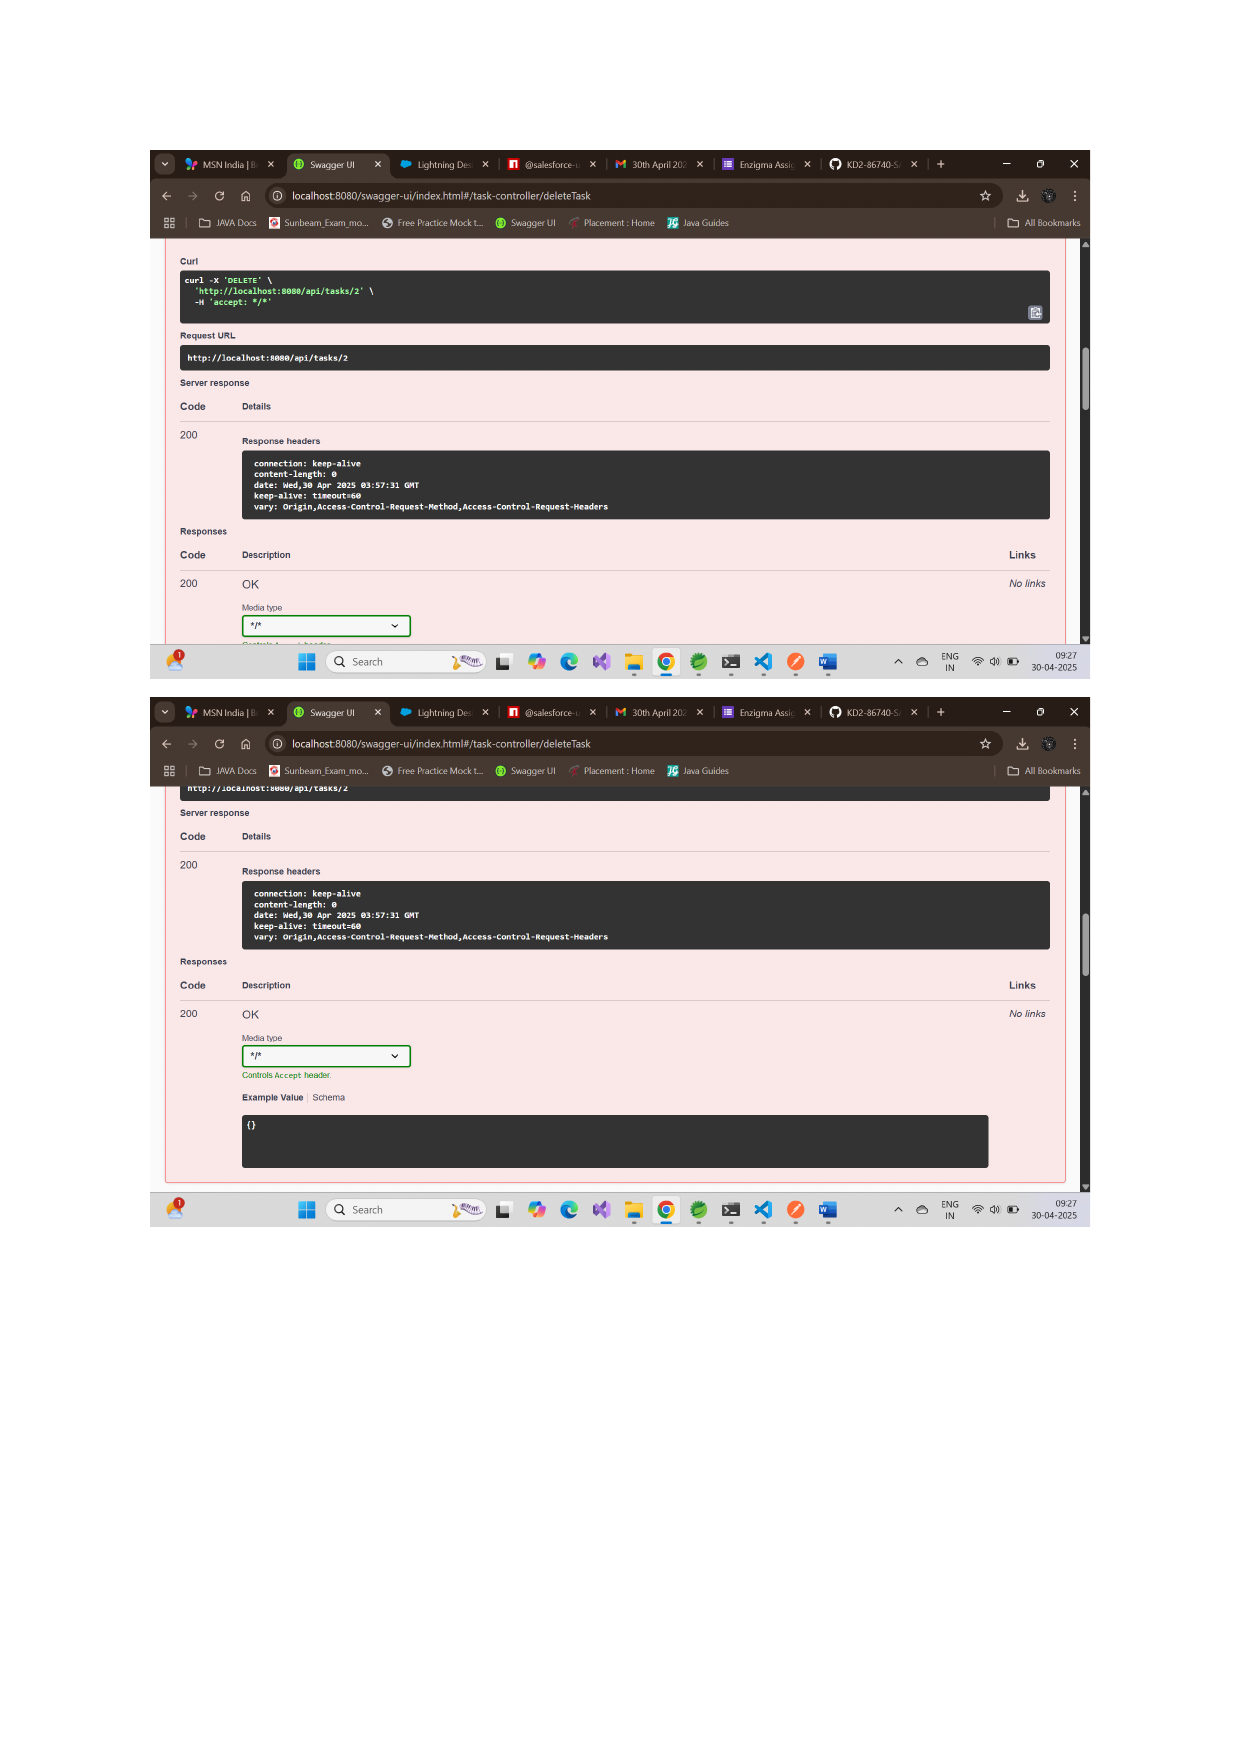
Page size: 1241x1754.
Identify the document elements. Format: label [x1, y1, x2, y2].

picture [150, 150, 1091, 679]
picture [150, 697, 1091, 1227]
